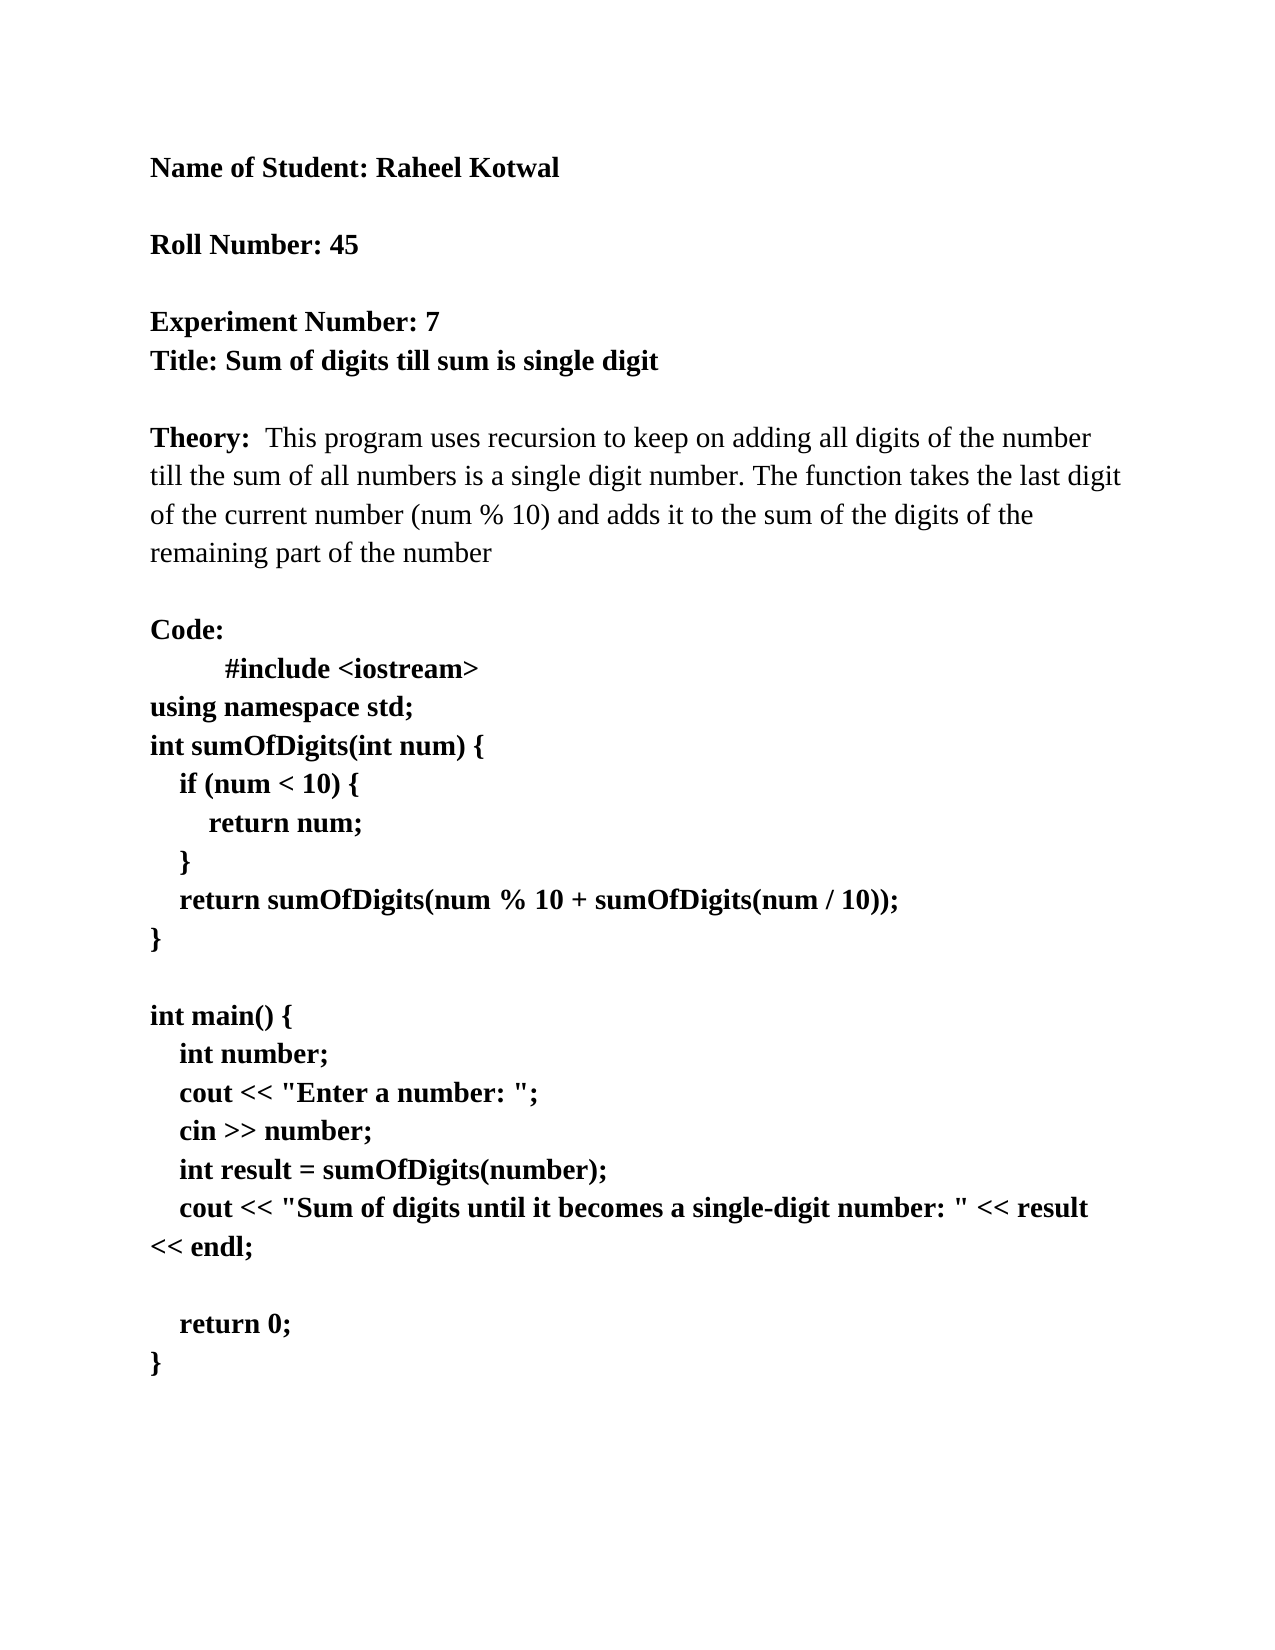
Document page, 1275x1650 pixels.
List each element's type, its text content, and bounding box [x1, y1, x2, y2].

text int number; [150, 1036, 1125, 1070]
text cout << "Sum of digits until it becomes a single-digit number: " << result << endl; [150, 1191, 1125, 1263]
text cout << "Enter a number: "; [150, 1075, 1125, 1108]
text using namespace std; [150, 689, 1125, 723]
text int result = sumOfDigits(number); [150, 1152, 1125, 1186]
text Theory: This program uses recursion to keep on adding all digits of the number till the sum of all numbers is a single digit number. The function takes the last digit of the current number (num % 10) and adds it to the sum of the digits of the remaining part of the number [150, 420, 1125, 569]
text } [150, 921, 1125, 954]
text Code: [150, 612, 1125, 646]
text return num; [150, 805, 1125, 839]
text } [150, 1345, 1125, 1378]
text int sumOfDigits(int num) { [150, 728, 1125, 762]
text Experiment Number: 7 [150, 304, 1125, 338]
text return sumOfDigits(num % 10 + sumOfDigits(num / 10)); [150, 882, 1125, 916]
text Name of Student: Raheel Kotwal [150, 150, 1125, 183]
text Title: Sum of digits till sum is single digit [150, 343, 1125, 376]
text cin >> number; [150, 1113, 1125, 1147]
text } [150, 844, 1125, 877]
text return 0; [150, 1306, 1125, 1340]
text Roll Number: 45 [150, 227, 1125, 261]
text #include <iostream> [150, 651, 1125, 684]
text if (num < 10) { [150, 767, 1125, 800]
text int main() { [150, 998, 1125, 1031]
